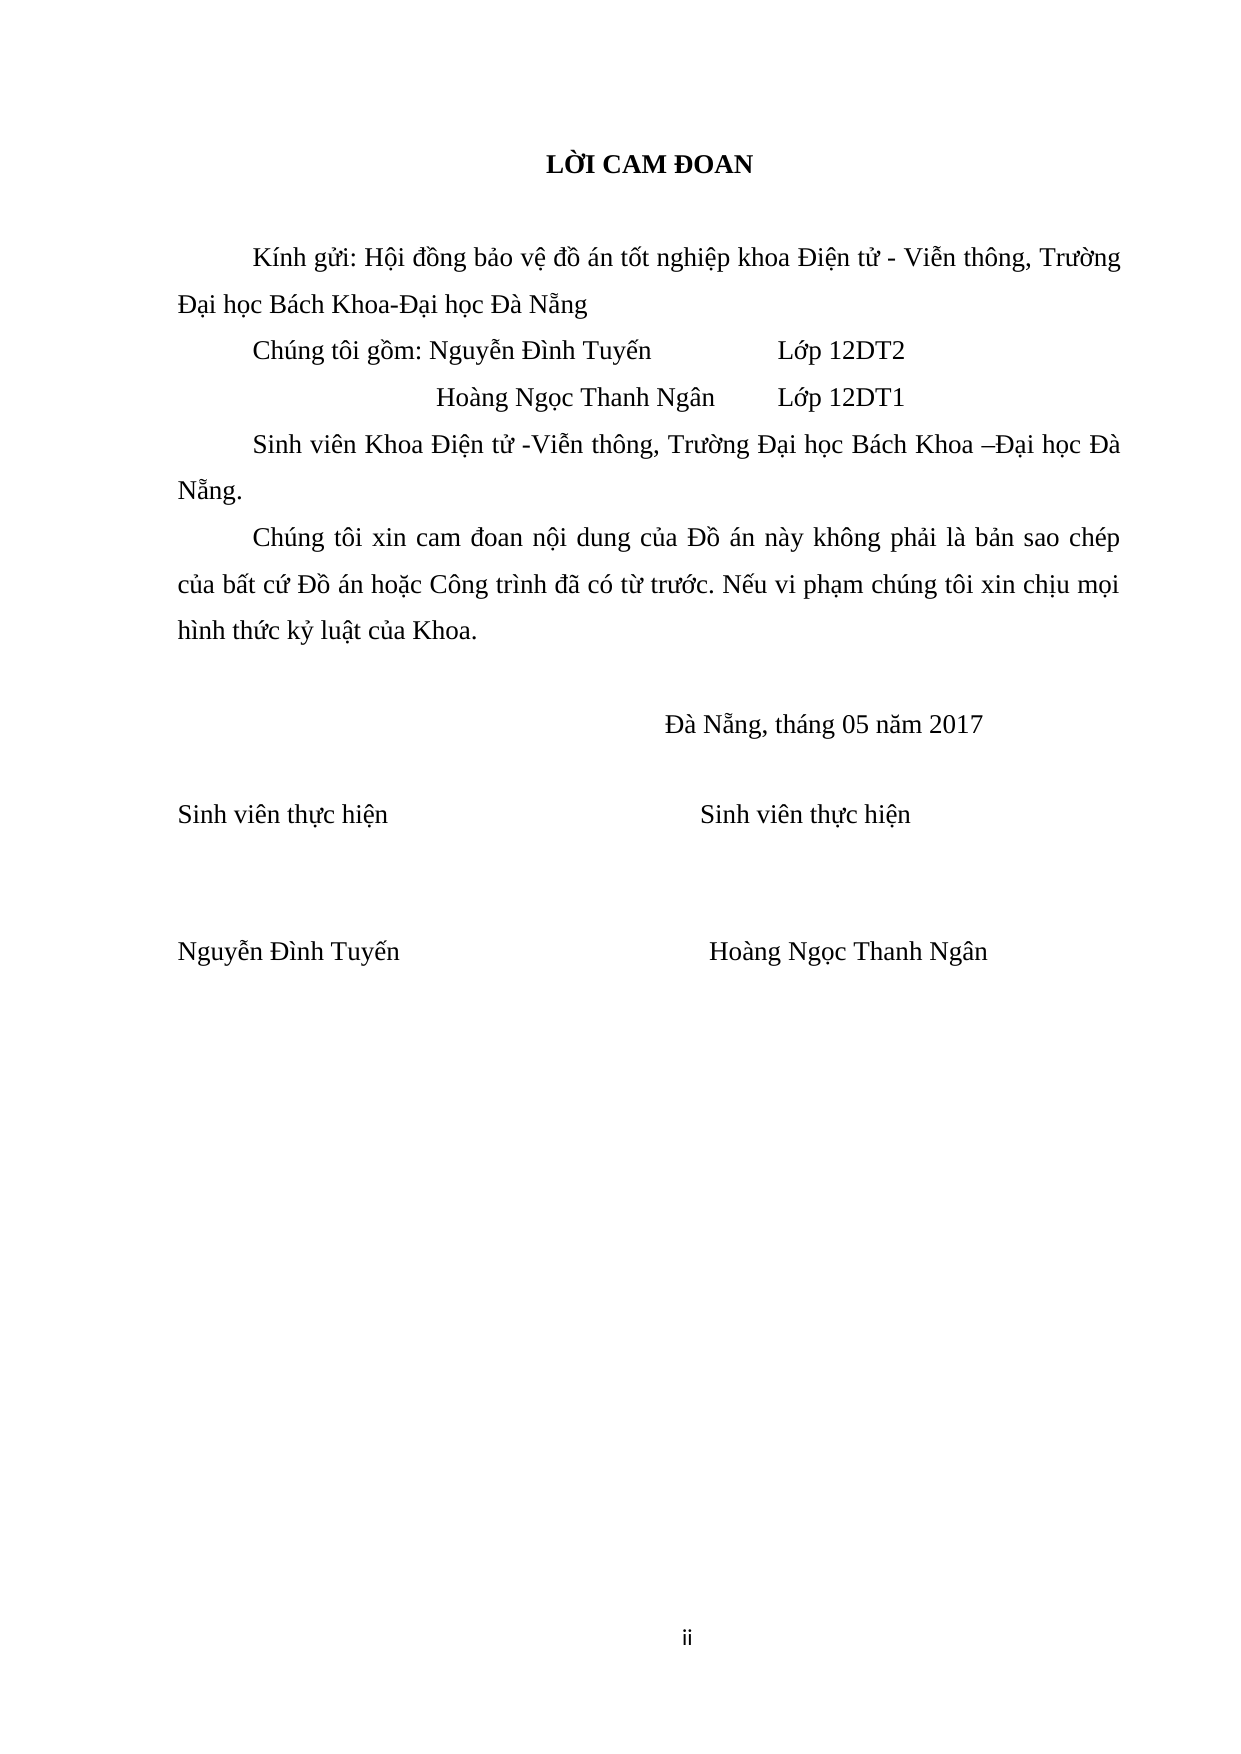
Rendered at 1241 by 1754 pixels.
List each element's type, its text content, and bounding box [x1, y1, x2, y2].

subtitle LỜI CAM ĐOAN [177, 148, 1122, 179]
text Kính gửi: Hội đồng bảo vệ đồ án tốt nghiệp khoa Điện tử - Viễn thông, Trường Đại học Bách Khoa-Đại học Đà Nẵng [177, 241, 1122, 319]
text Đà Nẵng, tháng 05 năm 2017 [177, 708, 1122, 739]
text Chúng tôi xin cam đoan nội dung của Đồ án này không phải là bản sao chép của bất cứ Đồ án hoặc Công trình đã có từ trước. Nếu vi phạm chúng tôi xin chịu mọi hình thức kỷ luật của Khoa. [177, 521, 1122, 646]
text Hoàng Ngọc Thanh Ngân Lớp 12DT1 [177, 381, 1122, 412]
text Nguyễn Đình Tuyến Hoàng Ngọc Thanh Ngân [177, 891, 1122, 966]
text Sinh viên thực hiện Sinh viên thực hiện [177, 754, 1122, 829]
text Sinh viên Khoa Điện tử -Viễn thông, Trường Đại học Bách Khoa –Đại học Đà Nẵng. [177, 428, 1122, 506]
text Chúng tôi gồm: Nguyễn Đình Tuyến Lớp 12DT2 [177, 334, 1122, 366]
